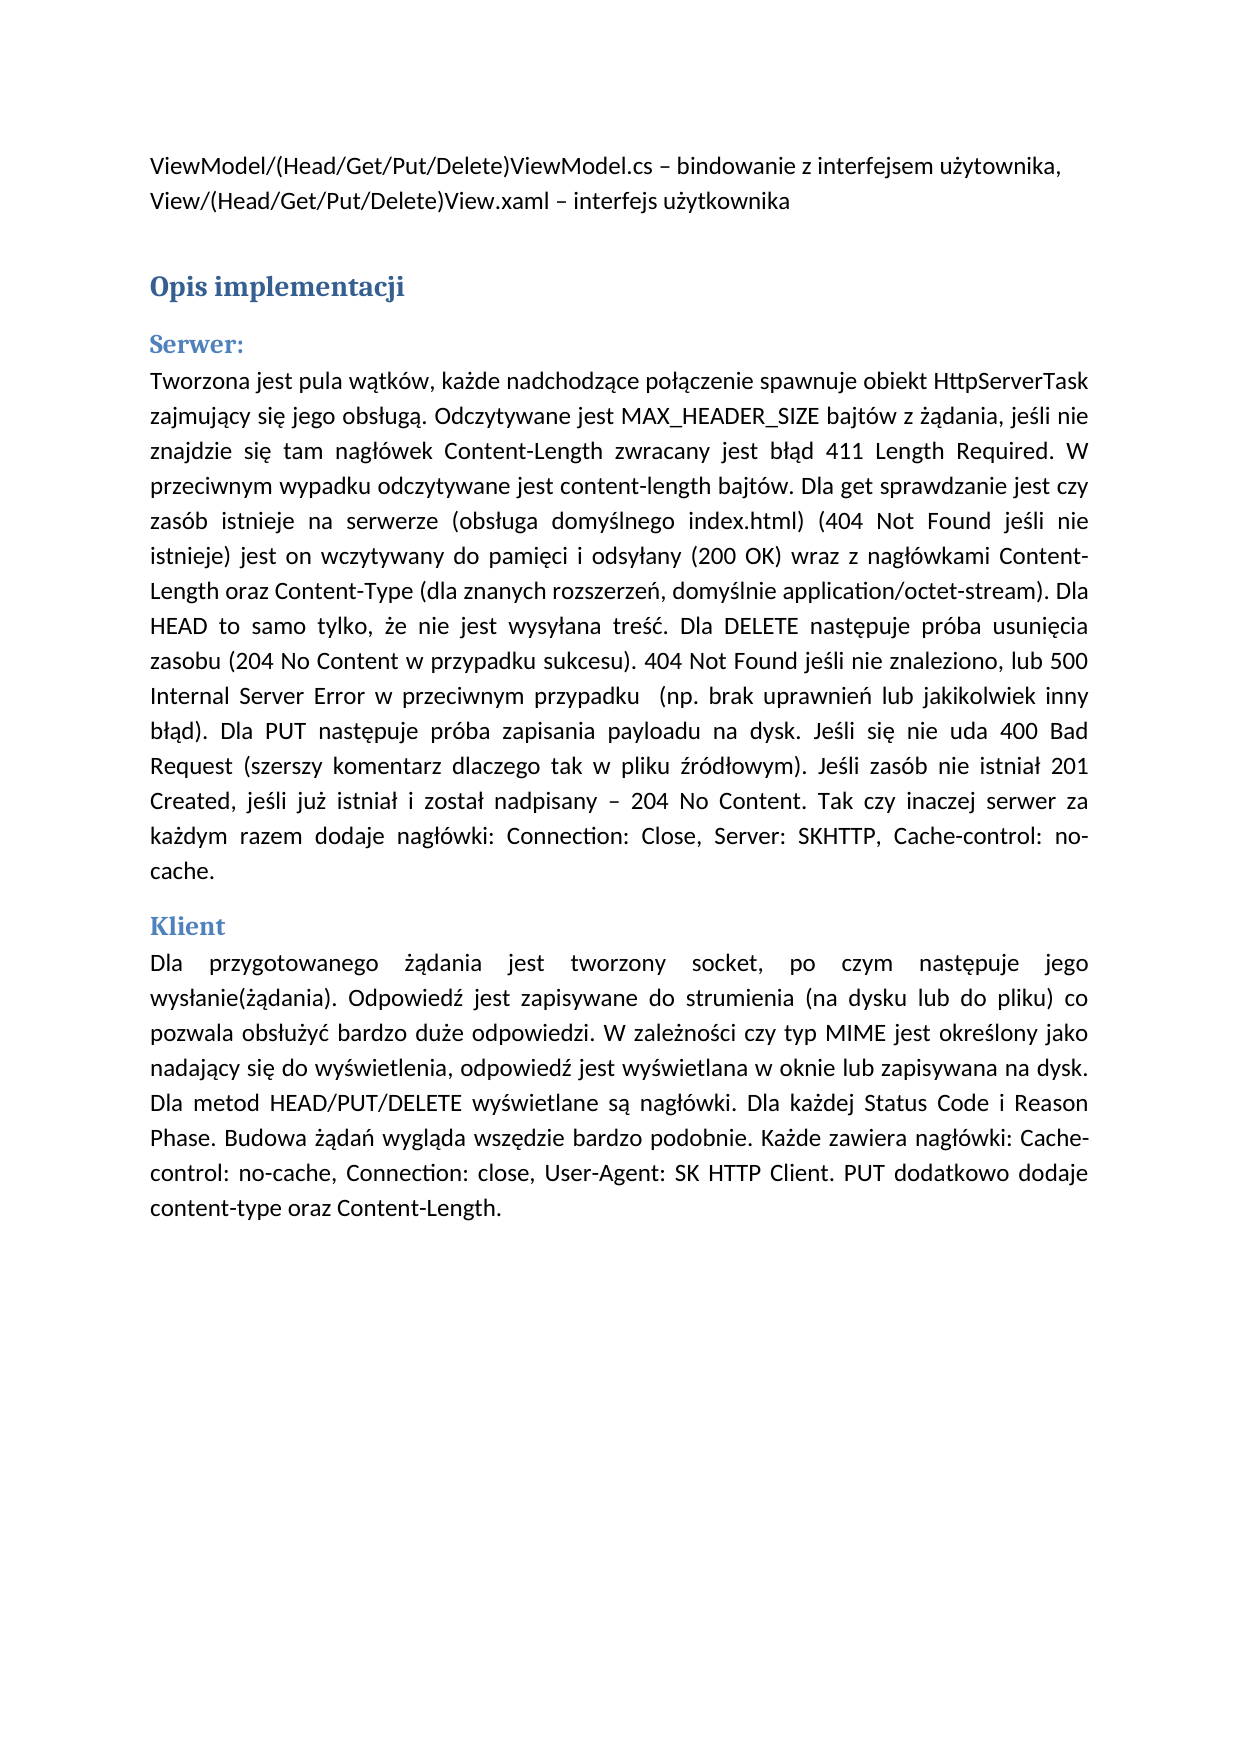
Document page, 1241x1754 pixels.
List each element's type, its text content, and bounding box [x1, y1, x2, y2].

subtitle Klient [150, 911, 1090, 942]
text Dla przygotowanego żądania jest tworzony socket, po czym następuje jego wysłanie(żądania). Odpowiedź jest zapisywane do strumienia (na dysku lub do pliku) co pozwala obsłużyć bardzo duże odpowiedzi. W zależności czy typ MIME jest określony jako nadający się do wyświetlenia, odpowiedź jest wyświetlana w oknie lub zapisywana na dysk. Dla metod HEAD/PUT/DELETE wyświetlane są nagłówki. Dla każdej Status Code i Reason Phase. Budowa żądań wygląda wszędzie bardzo podobnie. Każde zawiera nagłówki: Cache-control: no-cache, Connection: close, User-Agent: SK HTTP Client. PUT dodatkowo dodaje content-type oraz Content-Length. [150, 947, 1090, 1222]
text ViewModel/(Head/Get/Put/Delete)ViewModel.cs – bindowanie z interfejsem użytownika, View/(Head/Get/Put/Delete)View.xaml – interfejs użytkownika [150, 150, 1090, 216]
subtitle Opis implementacji [150, 270, 1090, 303]
text Tworzona jest pula wątków, każde nadchodzące połączenie spawnuje obiekt HttpServerTask zajmujący się jego obsługą. Odczytywane jest MAX_HEADER_SIZE bajtów z żądania, jeśli nie znajdzie się tam nagłówek Content-Length zwracany jest błąd 411 Length Required. W przeciwnym wypadku odczytywane jest content-length bajtów. Dla get sprawdzanie jest czy zasób istnieje na serwerze (obsługa domyślnego index.html) (404 Not Found jeśli nie istnieje) jest on wczytywany do pamięci i odsyłany (200 OK) wraz z nagłówkami Content-Length oraz Content-Type (dla znanych rozszerzeń, domyślnie application/octet-stream). Dla HEAD to samo tylko, że nie jest wysyłana treść. Dla DELETE następuje próba usunięcia zasobu (204 No Content w przypadku sukcesu). 404 Not Found jeśli nie znaleziono, lub 500 Internal Server Error w przeciwnym przypadku (np. brak uprawnień lub jakikolwiek inny błąd). Dla PUT następuje próba zapisania payloadu na dysk. Jeśli się nie uda 400 Bad Request (szerszy komentarz dlaczego tak w pliku źródłowym). Jeśli zasób nie istniał 201 Created, jeśli już istniał i został nadpisany – 204 No Content. Tak czy inaczej serwer za każdym razem dodaje nagłówki: Connection: Close, Server: SKHTTP, Cache-control: no-cache. [150, 365, 1090, 886]
subtitle Serwer: [150, 329, 1090, 361]
